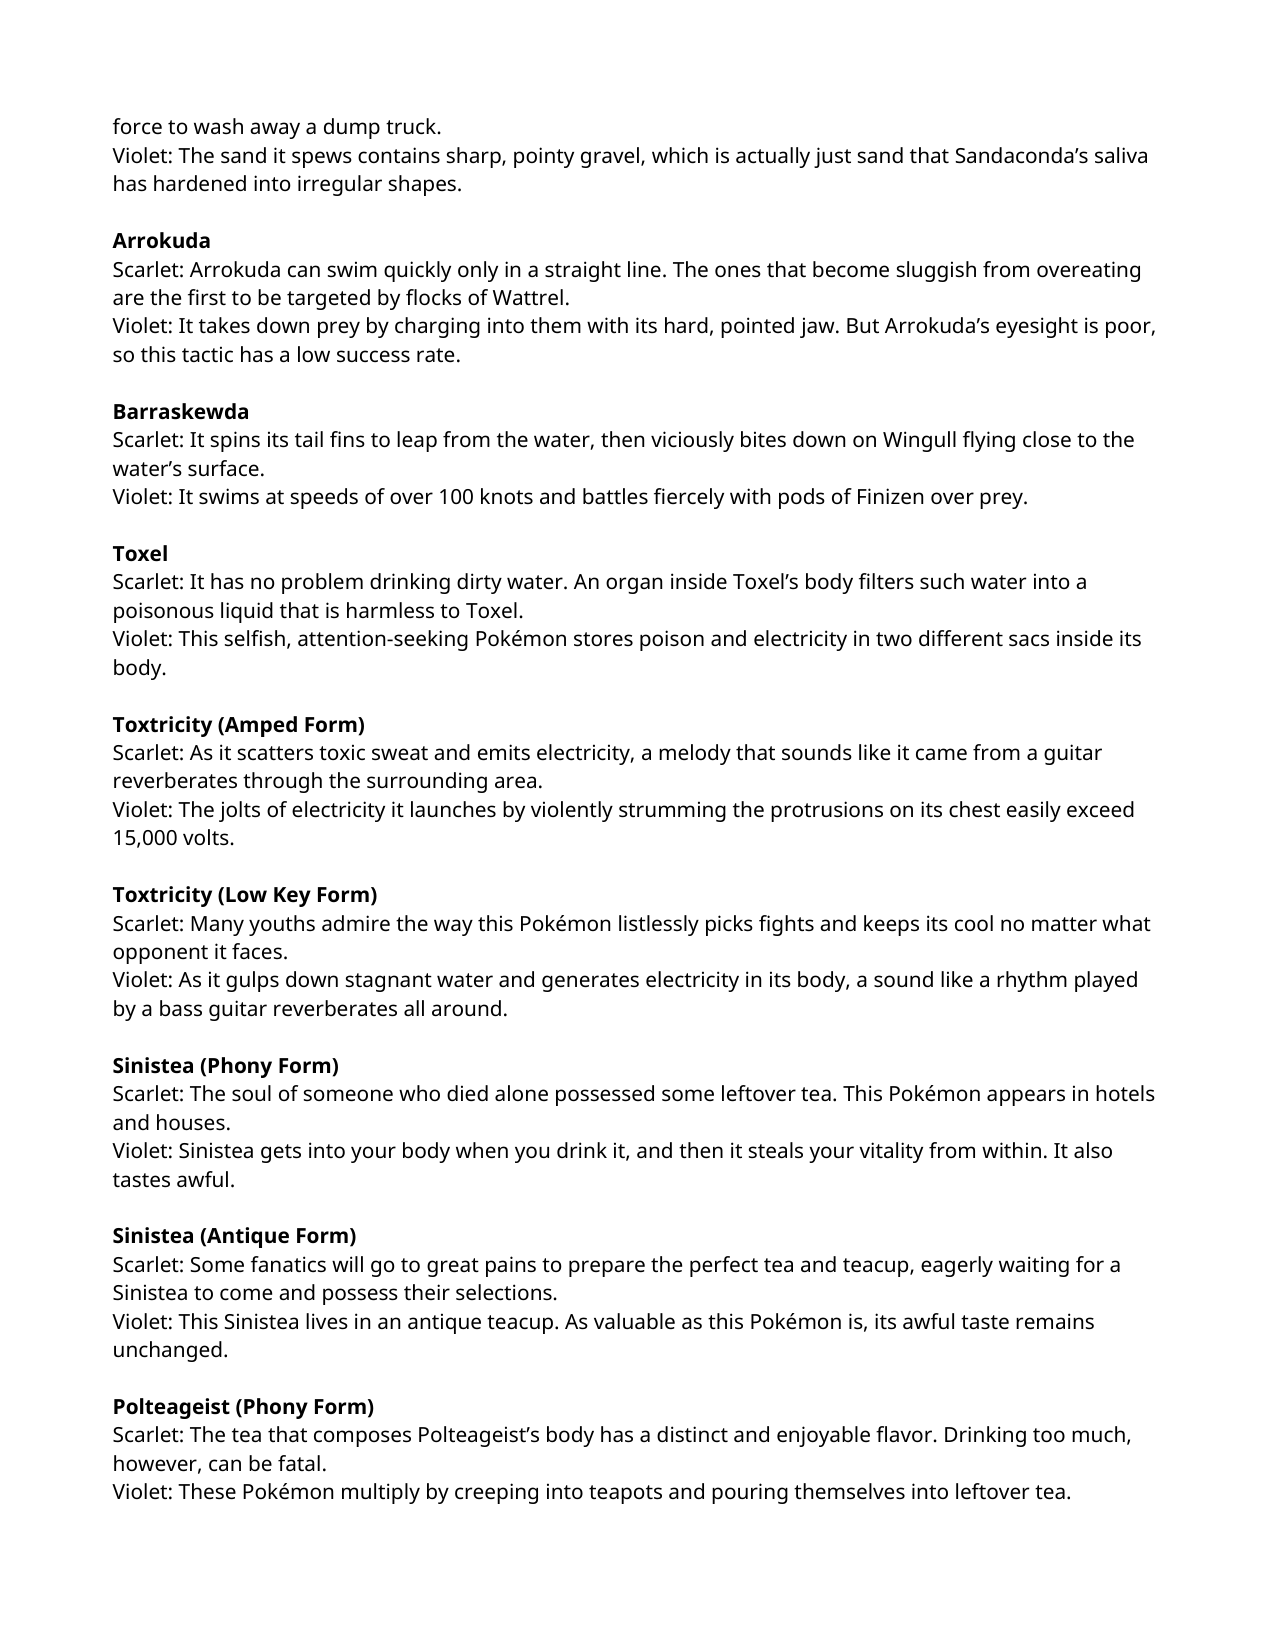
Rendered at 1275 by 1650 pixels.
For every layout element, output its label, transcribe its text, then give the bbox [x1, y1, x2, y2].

text Scarlet: Some fanatics will go to great pains to prepare the perfect tea and teacup, eagerly waiting for a Sinistea to come and possess their selections. [112, 1250, 1162, 1307]
text Violet: As it gulps down stagnant water and generates electricity in its body, a sound like a rhythm played by a bass guitar reverberates all around. Sinistea (Phony Form) Scarlet: The soul of someone who died alone possessed some leftover tea. This Pokémon appears in hotels and houses. Violet: Sinistea gets into your body when you drink it, and then it steals your vitality from within. It also tastes awful. [112, 966, 1162, 1193]
text Scarlet: Many youths admire the way this Pokémon listlessly picks fights and keeps its cool no matter what opponent it faces. [112, 909, 1162, 966]
text Violet: This Sinistea lives in an antique teacup. As valuable as this Pokémon is, its awful taste remains unchanged. Polteageist (Phony Form) Scarlet: The tea that composes Polteageist’s body has a distinct and enjoyable flavor. Drinking too much, however, can be fatal. Violet: These Pokémon multiply by creeping into teapots and pouring themselves into leftover tea. [112, 1307, 1162, 1506]
text Sinistea (Antique Form) [112, 1222, 1162, 1250]
text Toxtricity (Low Key Form) [112, 880, 1162, 909]
